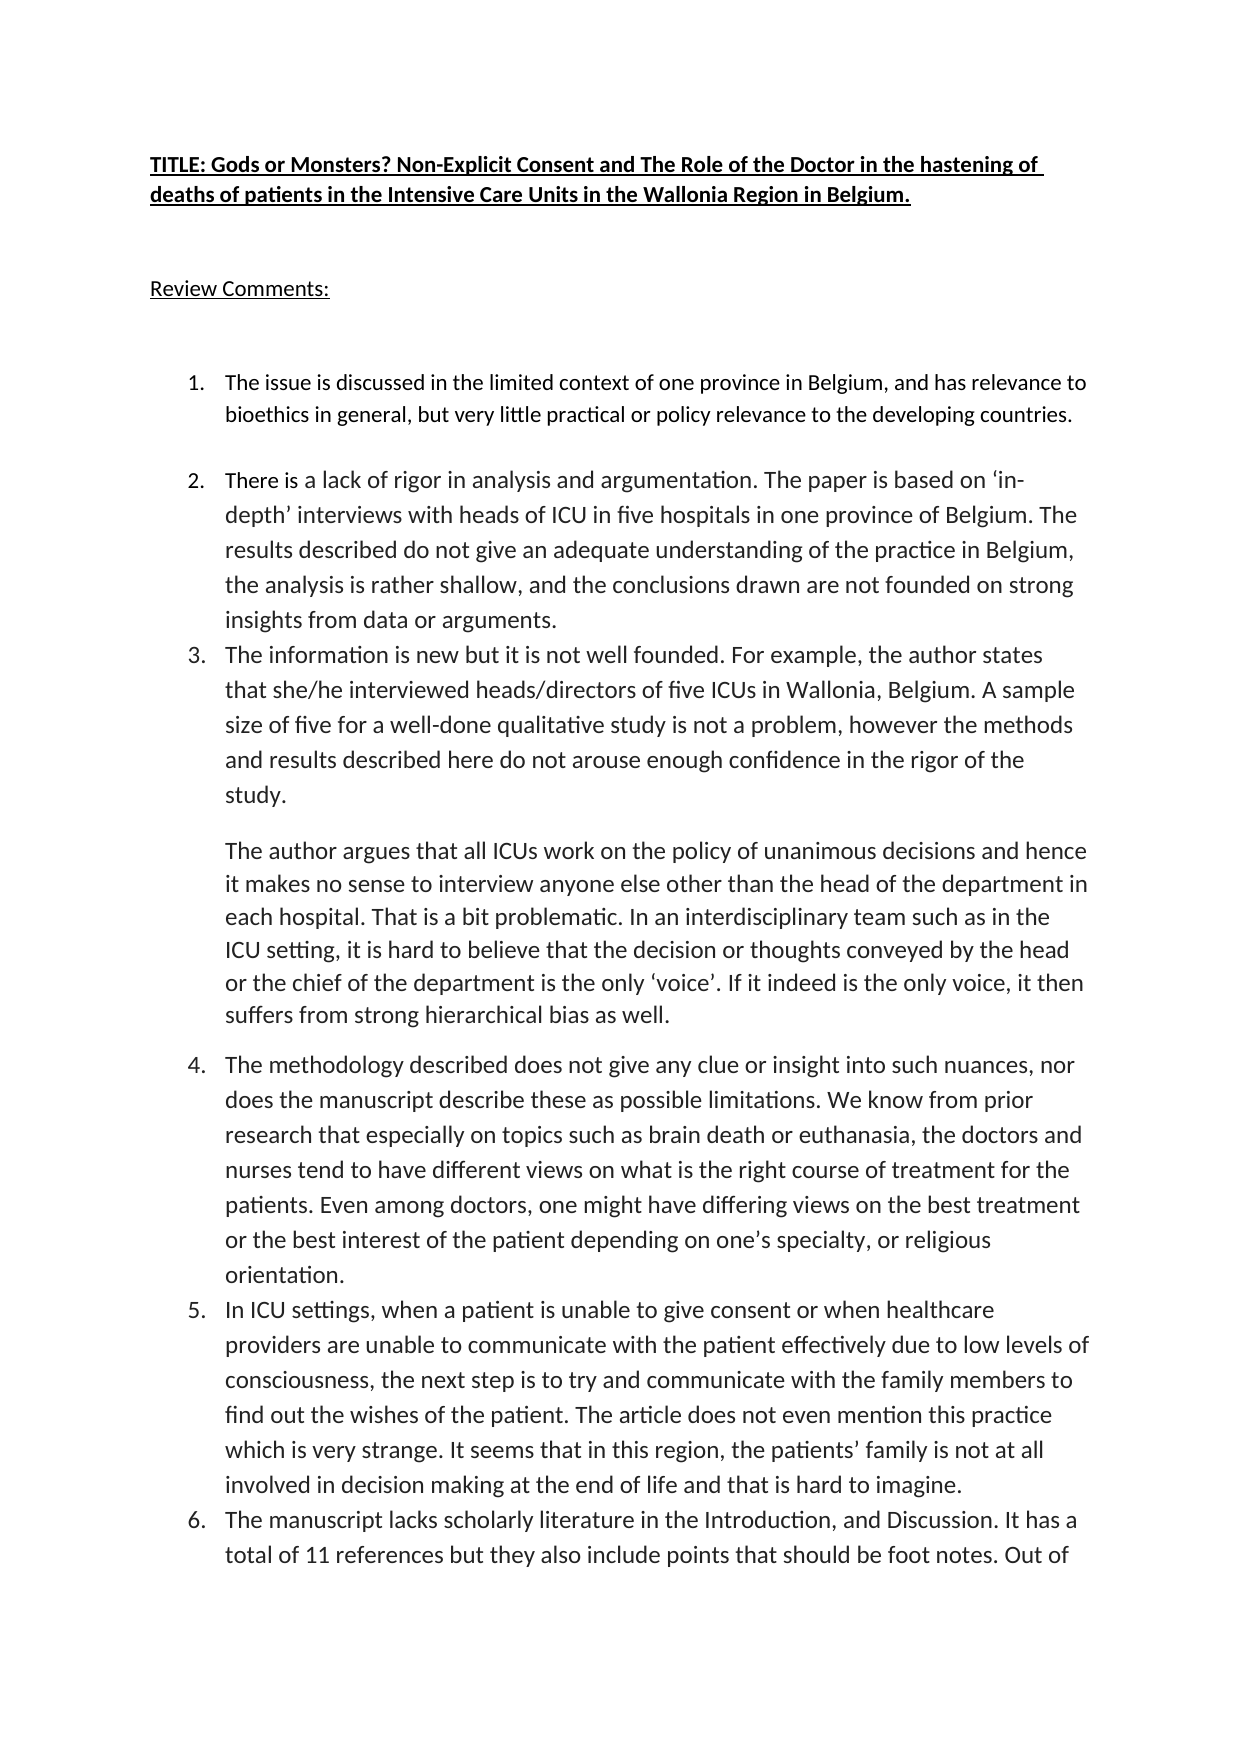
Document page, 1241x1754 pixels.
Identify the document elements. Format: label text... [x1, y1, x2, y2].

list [187, 1504, 1090, 1570]
list The information is new but it is not well founded. For example, the author states that she/he interviewed heads/directors of five ICUs in Wallonia, Belgium. A sample size of five for a well-done qualitative study is not a problem, however the methods and results described here do not arouse enough confidence in the rigor of the study. [187, 639, 1090, 810]
list The issue is discussed in the limited context of one province in Belgium, and has relevance to bioethics in general, but very little practical or policy relevance to the developing countries. [187, 368, 1090, 428]
list There is a lack of rigor in analysis and argumentation. The paper is based on ‘in-depth’ interviews with heads of ICU in five hospitals in one province of Belgium. The results described do not give an adequate understanding of the practice in Belgium, the analysis is rather shallow, and the conclusions drawn are not founded on strong insights from data or arguments. [187, 464, 1090, 635]
text The author argues that all ICUs work on the policy of unanimous decisions and hence it makes no sense to interview anyone else other than the head of the department in each hospital. That is a bit problematic. In an interdisciplinary team such as in the ICU setting, it is hard to believe that the decision or thoughts conveyed by the head or the chief of the department is the only ‘voice’. If it indeed is the only voice, it then suffers from strong hierarchical bias as well. [225, 835, 1090, 1030]
text Review Comments: [150, 274, 1090, 302]
list In ICU settings, when a patient is unable to give consent or when healthcare providers are unable to communicate with the patient effectively due to low levels of consciousness, the next step is to try and communicate with the family members to find out the wishes of the patient. The article does not even mention this practice which is very strange. It seems that in this region, the patients’ family is not at all involved in decision making at the end of life and that is hard to imagine. [187, 1294, 1090, 1500]
text TITLE: Gods or Monsters? Non-Explicit Consent and The Role of the Doctor in the hastening of deaths of patients in the Intensive Care Units in the Wallonia Region in Belgium. [150, 150, 1090, 208]
list The methodology described does not give any clue or insight into such nuances, nor does the manuscript describe these as possible limitations. We know from prior research that especially on topics such as brain death or euthanasia, the doctors and nurses tend to have different views on what is the right course of treatment for the patients. Even among doctors, one might have differing views on the best treatment or the best interest of the patient depending on one’s specialty, or religious orientation. [187, 1049, 1090, 1290]
